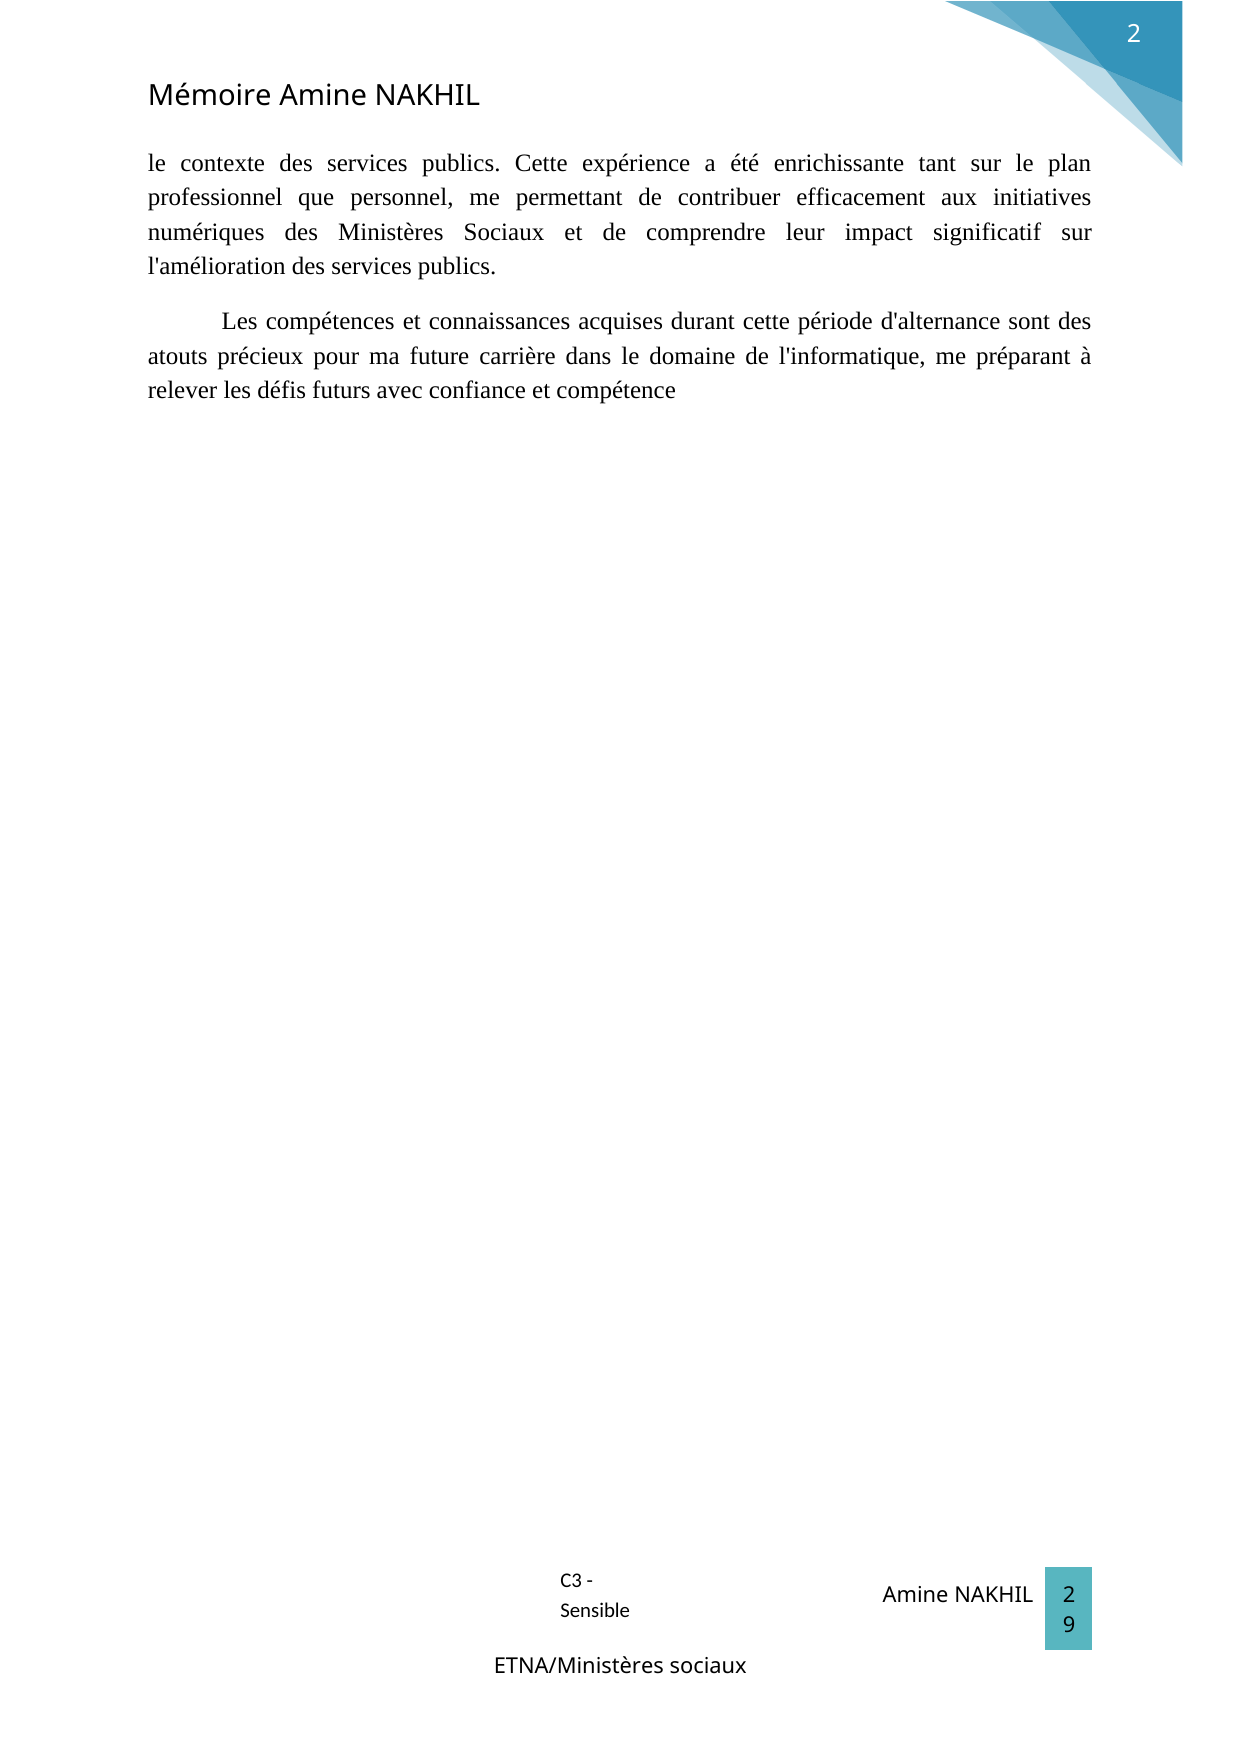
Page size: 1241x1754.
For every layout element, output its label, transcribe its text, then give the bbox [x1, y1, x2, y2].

picture [944, 1, 1183, 167]
